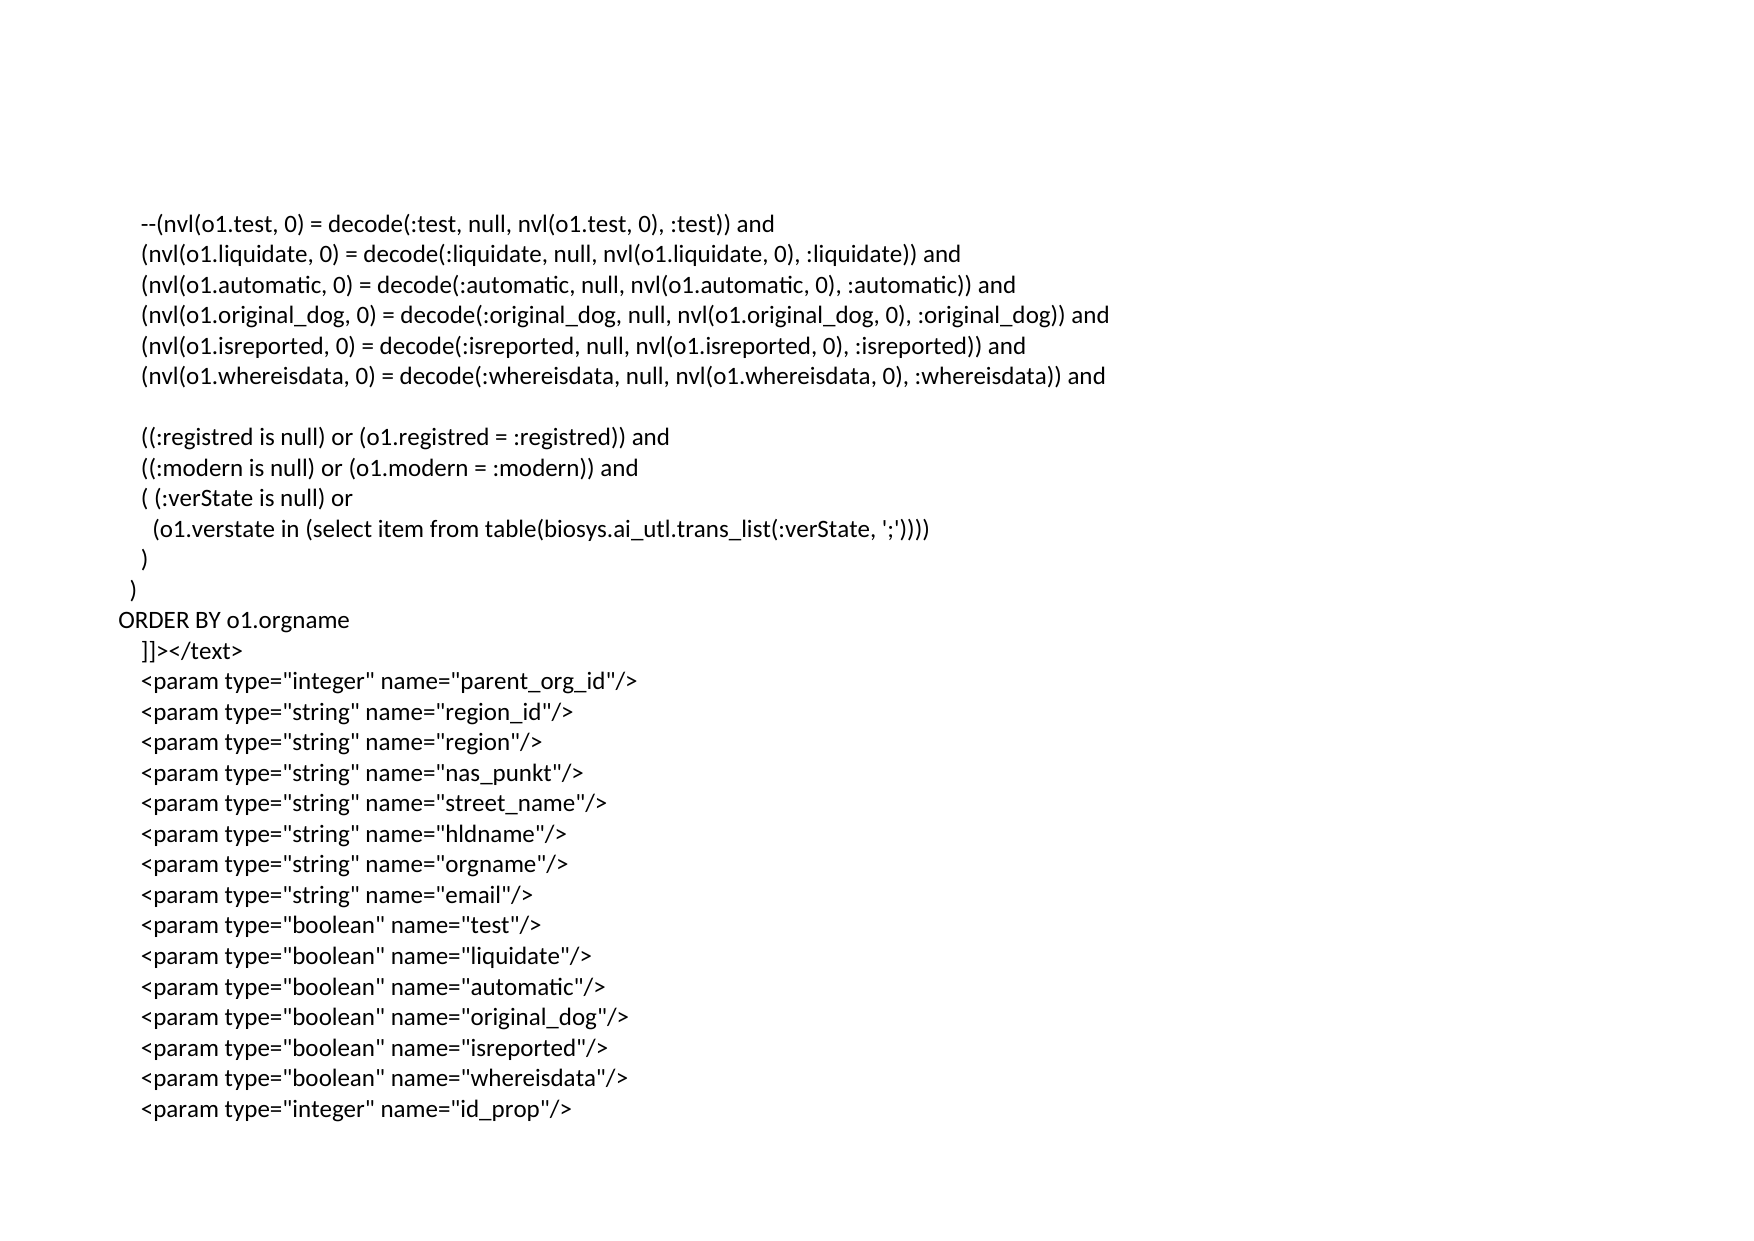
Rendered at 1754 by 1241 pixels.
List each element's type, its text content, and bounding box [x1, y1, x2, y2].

text <param type="string" name="orgname"/> [118, 849, 1636, 879]
text ]]></text> [118, 635, 1636, 666]
text (nvl(o1.original_dog, 0) = decode(:original_dog, null, nvl(o1.original_dog, 0), :original_dog)) and [118, 299, 1636, 330]
text <param type="string" name="street_name"/> [118, 788, 1636, 818]
text <param type="string" name="nas_punkt"/> [118, 757, 1636, 788]
text <param type="boolean" name="whereisdata"/> [118, 1062, 1636, 1093]
text --(nvl(o1.test, 0) = decode(:test, null, nvl(o1.test, 0), :test)) and [118, 208, 1636, 238]
text <param type="integer" name="parent_org_id"/> [118, 666, 1636, 696]
text <param type="string" name="region"/> [118, 727, 1636, 757]
text <param type="boolean" name="automatic"/> [118, 971, 1636, 1001]
text <param type="boolean" name="liquidate"/> [118, 940, 1636, 971]
text ) [118, 574, 1636, 604]
text ( (:verState is null) or [118, 482, 1636, 513]
text ((:modern is null) or (o1.modern = :modern)) and [118, 452, 1636, 482]
text (nvl(o1.liquidate, 0) = decode(:liquidate, null, nvl(o1.liquidate, 0), :liquidate)) and [118, 238, 1636, 269]
text <param type="string" name="region_id"/> [118, 696, 1636, 727]
text <param type="boolean" name="isreported"/> [118, 1032, 1636, 1062]
text <param type="boolean" name="test"/> [118, 910, 1636, 940]
text <param type="boolean" name="original_dog"/> [118, 1001, 1636, 1032]
text ((:registred is null) or (o1.registred = :registred)) and [118, 421, 1636, 452]
text (nvl(o1.isreported, 0) = decode(:isreported, null, nvl(o1.isreported, 0), :isreported)) and [118, 330, 1636, 360]
text (nvl(o1.whereisdata, 0) = decode(:whereisdata, null, nvl(o1.whereisdata, 0), :whereisdata)) and [118, 360, 1636, 391]
text ) [118, 543, 1636, 574]
text <param type="string" name="hldname"/> [118, 818, 1636, 849]
text <param type="integer" name="id_prop"/> [118, 1093, 1636, 1123]
text (o1.verstate in (select item from table(biosys.ai_utl.trans_list(:verState, ';')))) [118, 513, 1636, 543]
text (nvl(o1.automatic, 0) = decode(:automatic, null, nvl(o1.automatic, 0), :automatic)) and [118, 269, 1636, 299]
text ORDER BY o1.orgname [118, 604, 1636, 635]
text <param type="string" name="email"/> [118, 879, 1636, 910]
